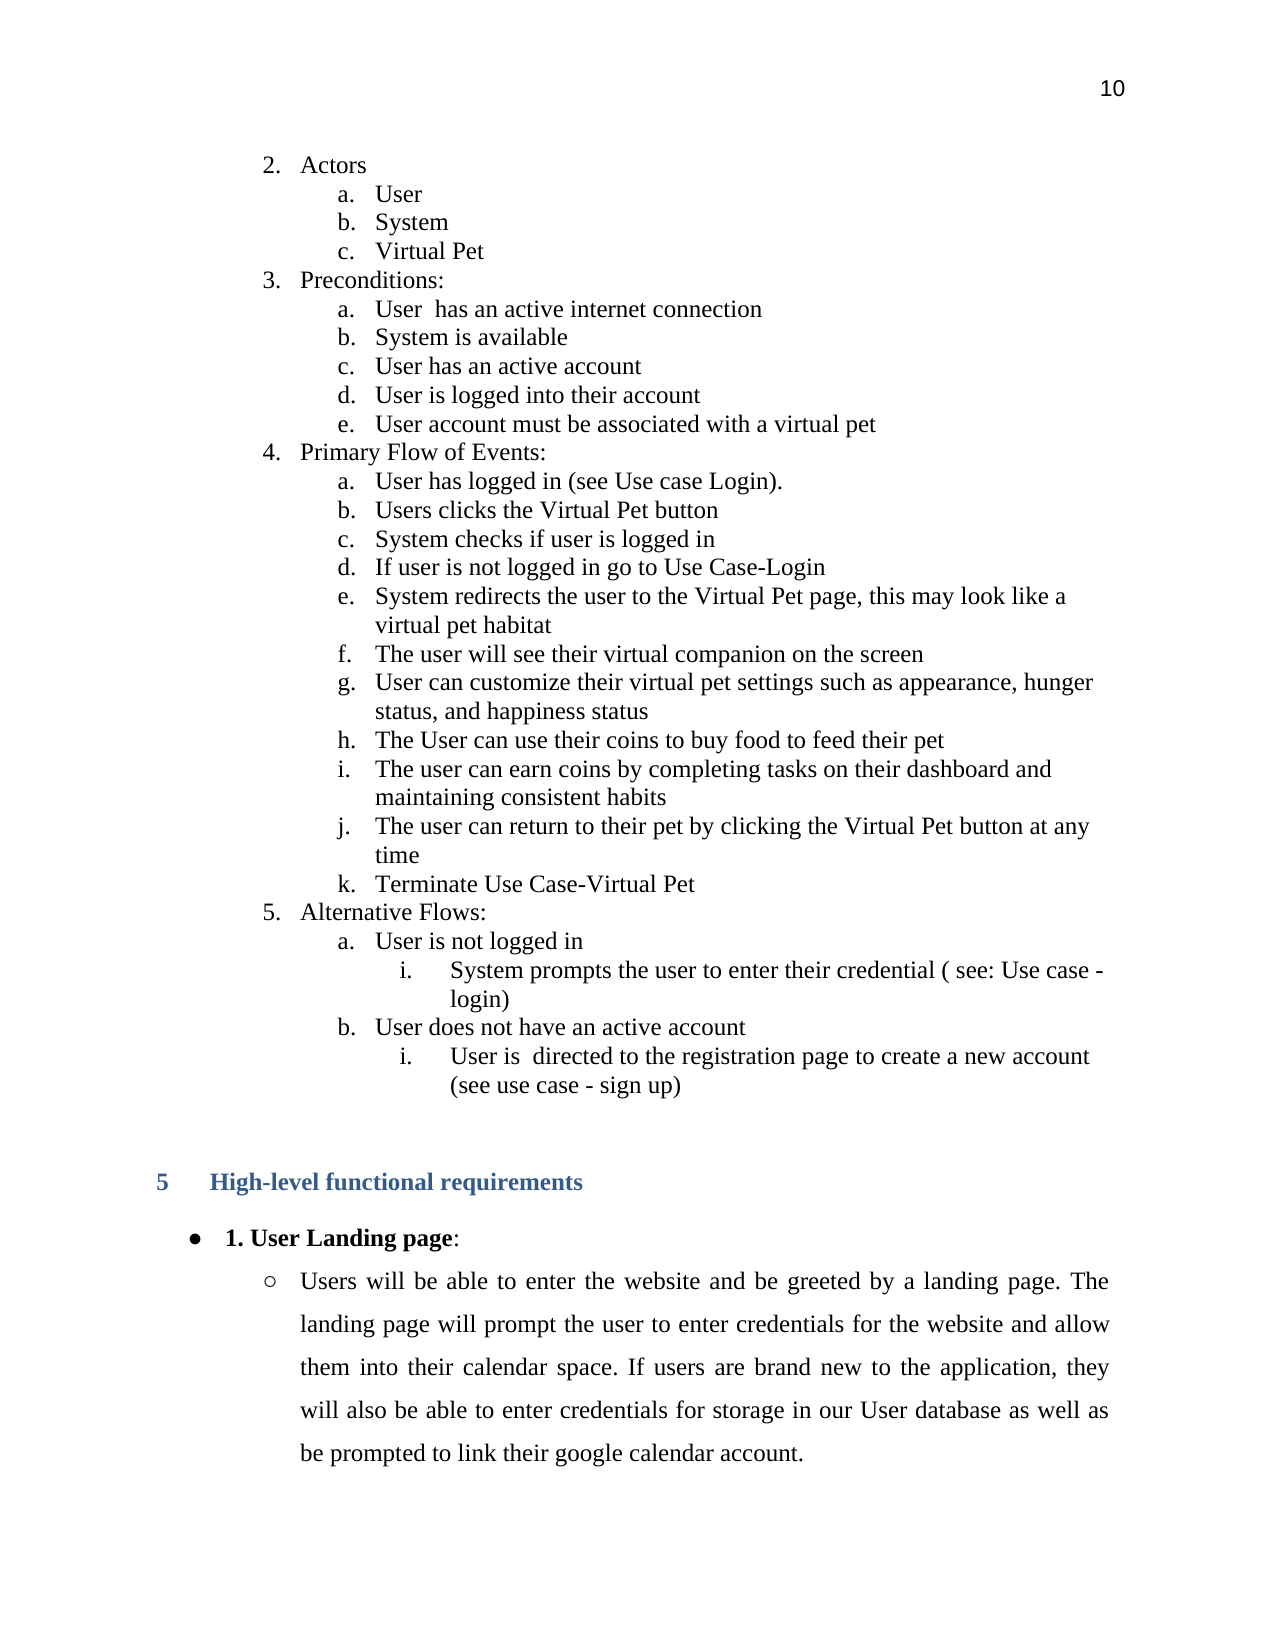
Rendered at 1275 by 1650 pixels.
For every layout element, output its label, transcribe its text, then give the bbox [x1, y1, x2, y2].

list System redirects the user to the Virtual Pet page, this may look like a virtual pet habitat [337, 581, 1125, 639]
list Users will be able to enter the website and be greeted by a landing page. The landing page will prompt the user to enter credentials for the website and allow them into their calendar space. If users are brand new to the application, they will also be able to enter credentials for storage in our User database as well as be prompted to link their google calendar account. [262, 1266, 1111, 1467]
list User has an active account [337, 351, 1125, 380]
list The user can return to their pet by clicking the Virtual Pet button at any time [337, 811, 1125, 869]
list System [337, 207, 1125, 236]
list System checks if user is logged in [337, 524, 1125, 552]
list The User can use their coins to buy food to feed their pet [337, 725, 1125, 754]
list User is not logged in [337, 926, 1125, 955]
list Users clicks the Virtual Pet button [337, 495, 1125, 524]
list User account must be associated with a virtual pet [337, 409, 1125, 437]
list Actors [262, 150, 1125, 179]
list Primary Flow of Events: [262, 437, 1125, 466]
list Virtual Pet [337, 236, 1125, 265]
list System is available [337, 322, 1125, 351]
list User is logged into their account [337, 380, 1125, 409]
list System prompts the user to enter their credential ( see: Use case -login) [412, 955, 1125, 1012]
subtitle 5 High-level functional requirements [150, 1167, 1125, 1196]
list User is directed to the registration page to create a new account (see use case - sign up) [412, 1041, 1125, 1099]
list Terminate Use Case-Virtual Pet [337, 869, 1125, 897]
list If user is not logged in go to Use Case-Login [337, 552, 1125, 581]
list Preconditions: [262, 265, 1125, 294]
list The user will see their virtual companion on the screen [337, 639, 1125, 667]
list User can customize their virtual pet settings such as appearance, hunger status, and happiness status [337, 667, 1125, 725]
list User does not have an active account [337, 1012, 1125, 1041]
list Alternative Flows: [262, 897, 1125, 926]
list The user can earn coins by completing tasks on their dashboard and maintaining consistent habits [337, 754, 1125, 811]
list User has an active internet connection [337, 294, 1125, 322]
list 1. User Landing page: [187, 1223, 1111, 1251]
list User [337, 179, 1125, 207]
list User has logged in (see Use case Login). [337, 466, 1125, 495]
